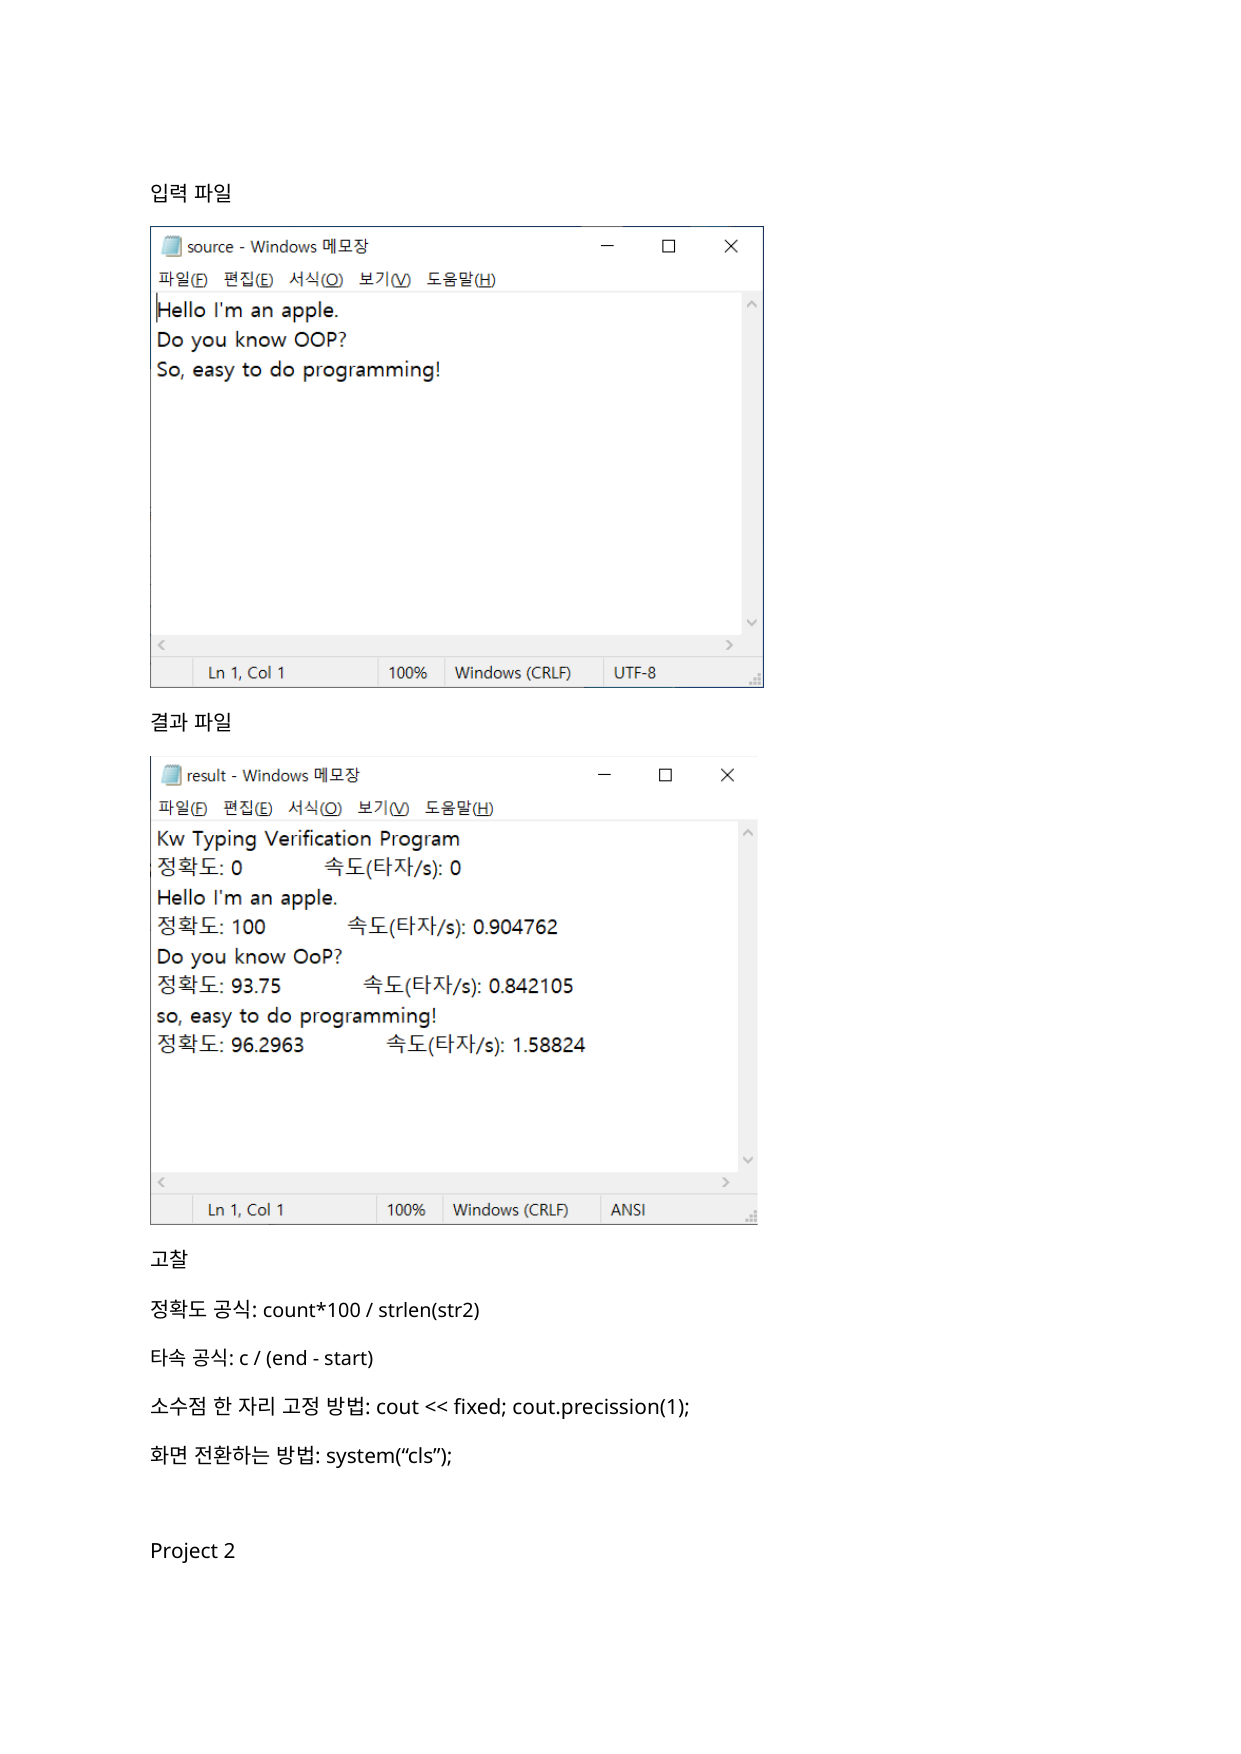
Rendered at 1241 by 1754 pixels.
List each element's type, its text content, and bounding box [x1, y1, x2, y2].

text 고찰 [150, 1243, 1090, 1274]
picture [150, 756, 758, 1225]
picture [150, 226, 764, 688]
text 타속 공식: c / (end - start) [150, 1342, 1090, 1371]
text Project 2 [150, 1536, 1090, 1564]
text 소수점 한 자리 고정 방법: cout << fixed; cout.precission(1); [150, 1390, 1090, 1420]
text 정확도 공식: count*100 / strlen(str2) [150, 1293, 1090, 1323]
text 입력 파일 [150, 177, 1090, 207]
text 화면 전환하는 방법: system(“cls”); [150, 1439, 1090, 1469]
text 결과 파일 [150, 707, 1090, 737]
